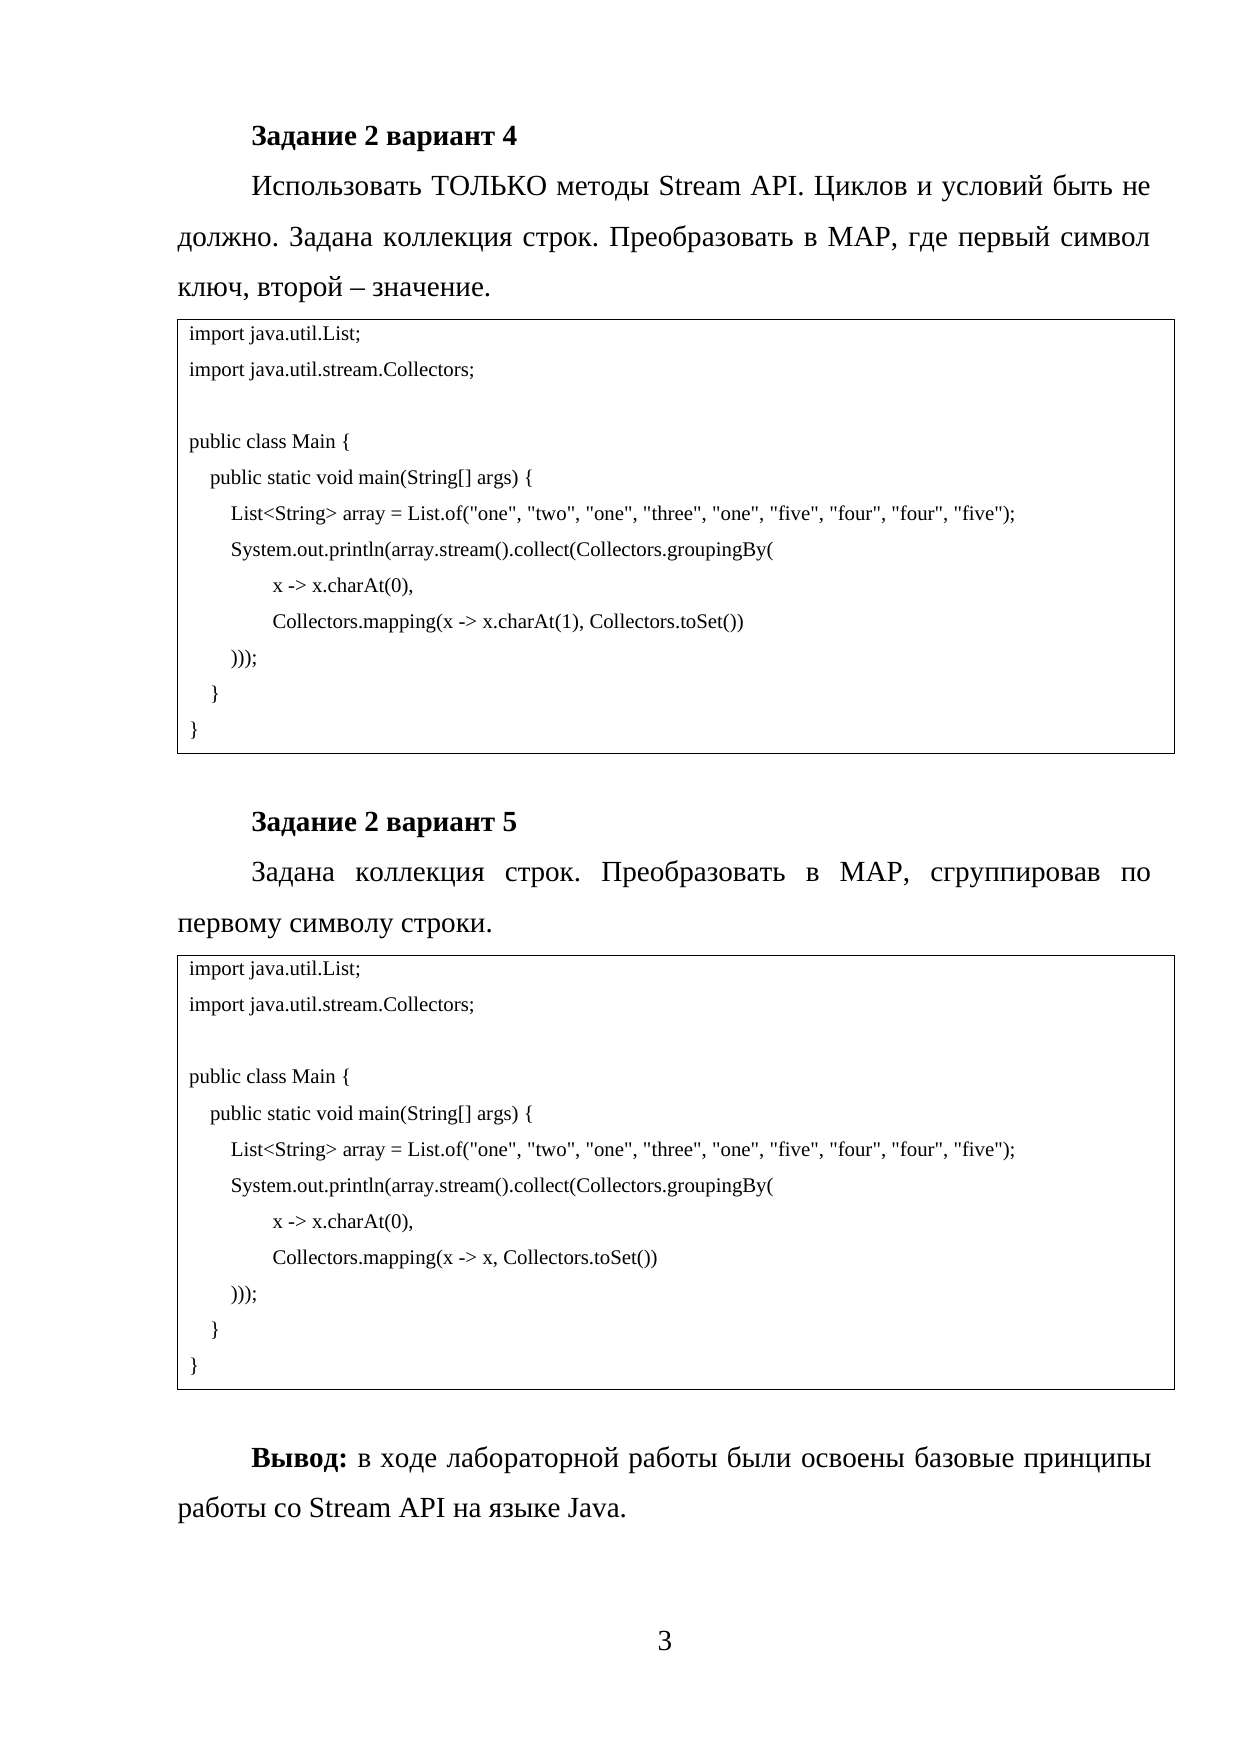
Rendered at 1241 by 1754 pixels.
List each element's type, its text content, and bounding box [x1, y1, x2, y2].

table_header import java.util.List; import java.util.stream.Collectors; public class Main { public static void main(String[] args) { List<String> array = List.of("one", "two", "one", "three", "one", "five", "four", "four", "five"); System.out.println(array.stream().collect(Collectors.groupingBy( x -> x.charAt(0), Collectors.mapping(x -> x.charAt(1), Collectors.toSet()) ))); } } [178, 320, 1174, 753]
table_header import java.util.List; import java.util.stream.Collectors; public class Main { public static void main(String[] args) { List<String> array = List.of("one", "two", "one", "three", "one", "five", "four", "four", "five"); System.out.println(array.stream().collect(Collectors.groupingBy( x -> x.charAt(0), Collectors.mapping(x -> x, Collectors.toSet()) ))); } } [178, 956, 1174, 1389]
text Использовать ТОЛЬКО методы Stream API. Циклов и условий быть не должно. Задана коллекция строк. Преобразовать в MAP, где первый символ ключ, второй – значение. [177, 168, 1152, 303]
text Вывод: в ходе лабораторной работы были освоены базовые принципы работы со Stream API на языке Java. [177, 1440, 1152, 1524]
text Задана коллекция строк. Преобразовать в MAP, сгруппировав по первому символу строки. [177, 854, 1152, 938]
text Задание 2 вариант 4 [177, 118, 1152, 152]
text Задание 2 вариант 5 [177, 804, 1152, 838]
